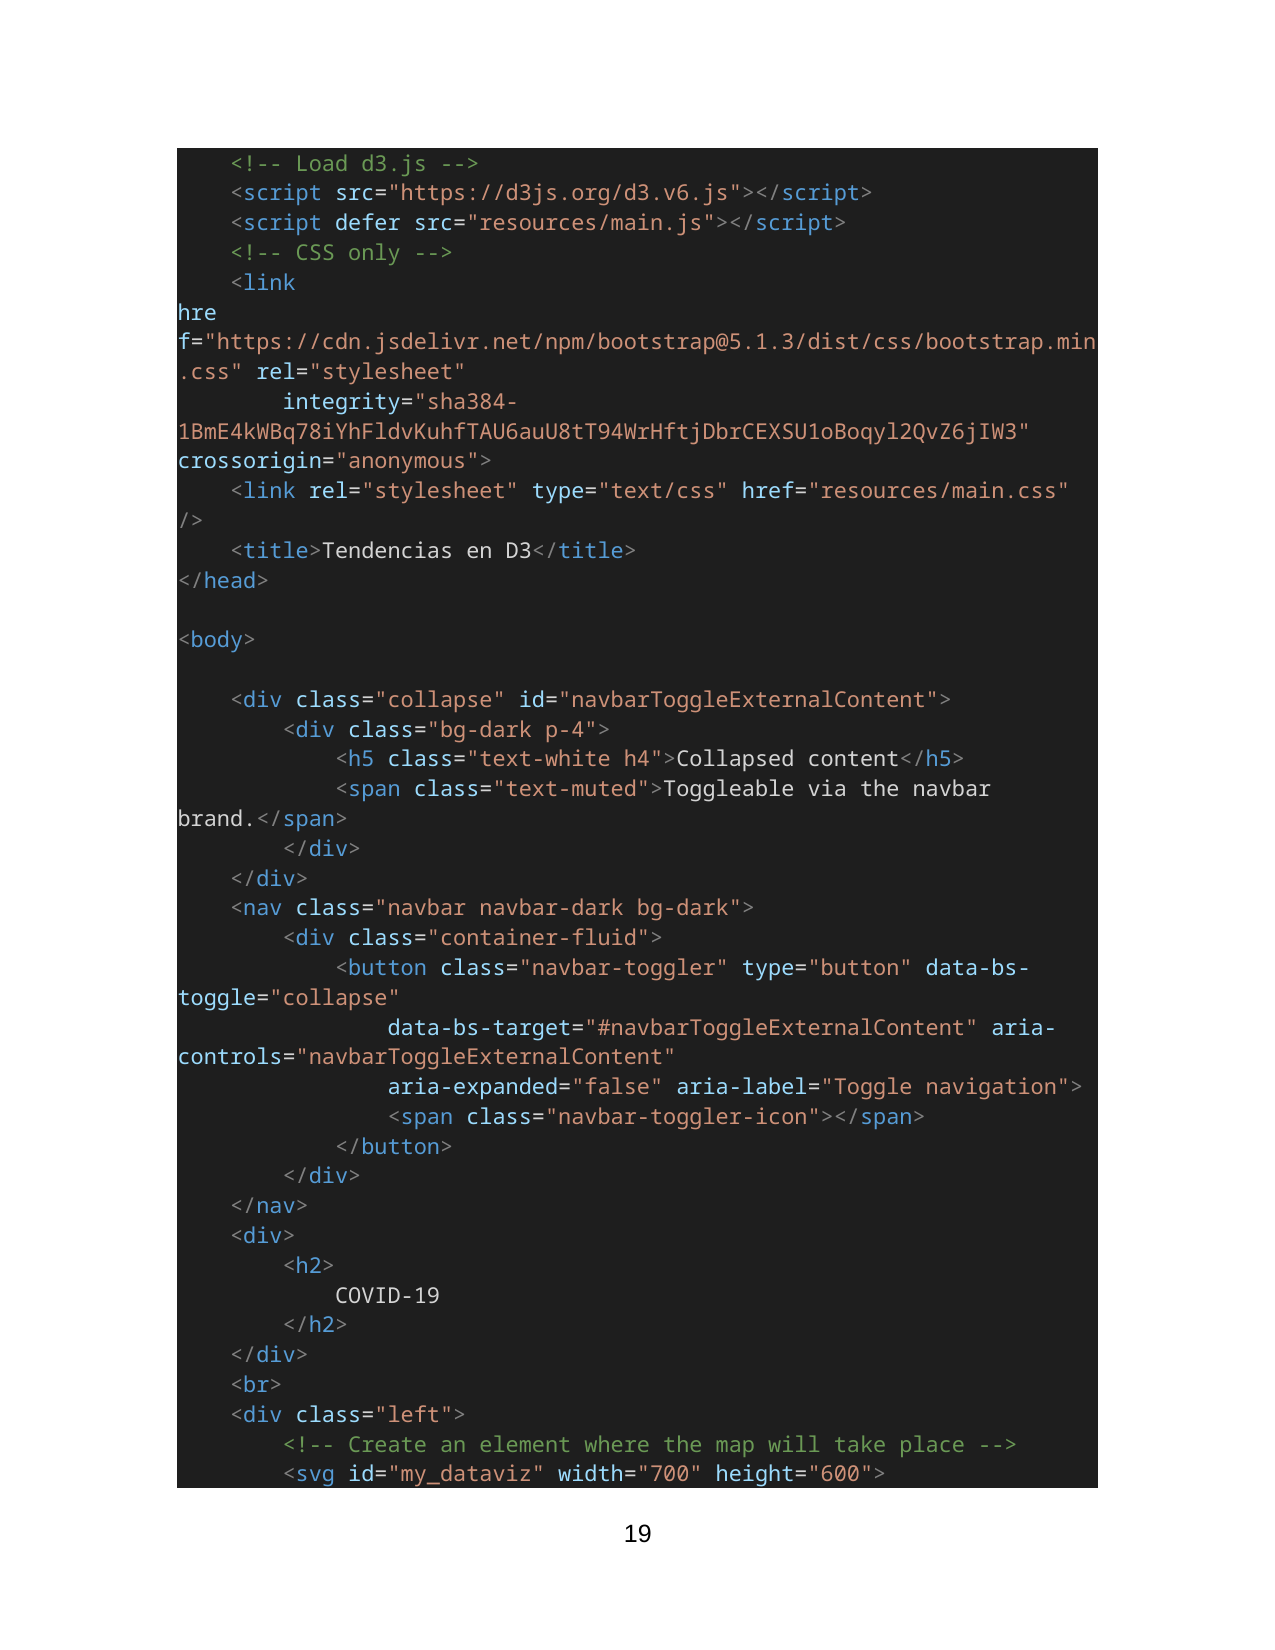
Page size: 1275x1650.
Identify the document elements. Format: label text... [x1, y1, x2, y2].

text <div class="left"> [177, 1399, 1098, 1429]
text <svg id="my_dataviz" width="700" height="600"> [177, 1458, 1098, 1488]
text <br> [177, 1369, 1098, 1399]
text <button class="navbar-toggler" type="button" data-bs-toggle="collapse" [177, 952, 1098, 1012]
text <div class="collapse" id="navbarToggleExternalContent"> [177, 684, 1098, 714]
text </div> [177, 863, 1098, 892]
text </head> [177, 565, 1098, 594]
text integrity="sha384-1BmE4kWBq78iYhFldvKuhfTAU6auU8tT94WrHftjDbrCEXSU1oBoqyl2QvZ6jIW3" crossorigin="anonymous"> [177, 386, 1098, 475]
text <link rel="stylesheet" type="text/css" href="resources/main.css" /> [177, 475, 1098, 535]
text data-bs-target="#navbarToggleExternalContent" aria-controls="navbarToggleExternalContent" [177, 1012, 1098, 1071]
text <div> [177, 1220, 1098, 1250]
text <h2> [177, 1250, 1098, 1280]
text <title>Tendencias en D3</title> [177, 535, 1098, 565]
text </h2> [177, 1309, 1098, 1339]
text <!-- CSS only --> [177, 237, 1098, 267]
text <nav class="navbar navbar-dark bg-dark"> [177, 892, 1098, 922]
text <script defer src="resources/main.js"></script> [177, 207, 1098, 237]
text <h5 class="text-white h4">Collapsed content</h5> [177, 743, 1098, 773]
text <div class="bg-dark p-4"> [177, 714, 1098, 743]
text <link href="https://cdn.jsdelivr.net/npm/bootstrap@5.1.3/dist/css/bootstrap.min.css" rel="stylesheet" [177, 267, 1098, 386]
text </div> [177, 833, 1098, 863]
text <body> [177, 624, 1098, 654]
text <span class="navbar-toggler-icon"></span> [177, 1101, 1098, 1131]
text </div> [177, 1339, 1098, 1369]
text <!-- Load d3.js --> [177, 148, 1098, 177]
text <div class="container-fluid"> [177, 922, 1098, 952]
text aria-expanded="false" aria-label="Toggle navigation"> [177, 1071, 1098, 1101]
text <!-- Create an element where the map will take place --> [177, 1429, 1098, 1458]
text <span class="text-muted">Toggleable via the navbar brand.</span> [177, 773, 1098, 833]
text </nav> [177, 1190, 1098, 1220]
text COVID-19 [177, 1280, 1098, 1309]
text </button> [177, 1131, 1098, 1161]
text </div> [177, 1161, 1098, 1190]
text <script src="https://d3js.org/d3.v6.js"></script> [177, 177, 1098, 207]
